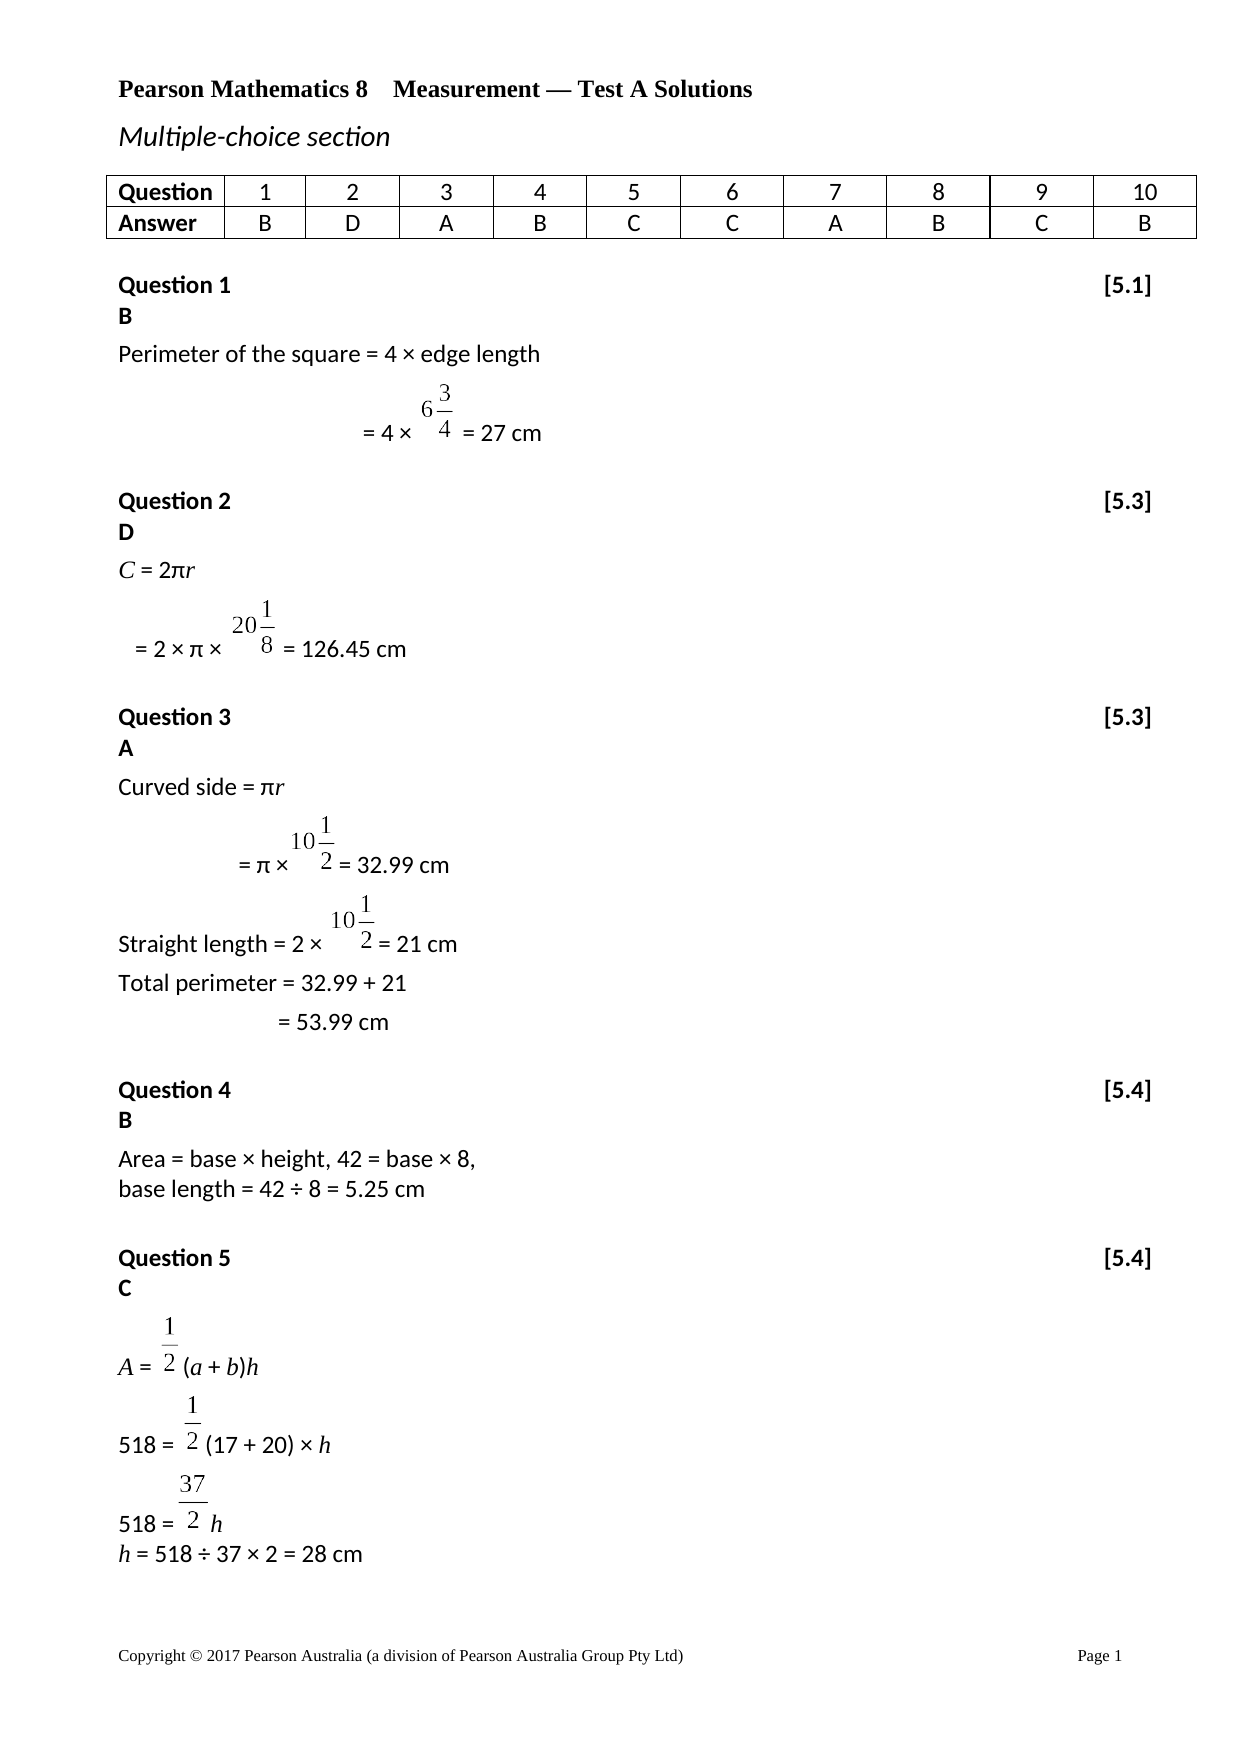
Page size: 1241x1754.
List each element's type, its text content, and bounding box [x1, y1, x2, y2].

table_header Question [107, 176, 224, 206]
table_header 5 [587, 176, 680, 206]
text A = (a + b)h [118, 1311, 1122, 1381]
text Straight length = 2 × = 21 cm [118, 888, 1122, 958]
table_cell A [400, 207, 493, 238]
subtitle Question 4 [5.4] [118, 1074, 1122, 1104]
table_cell B [225, 207, 305, 238]
table_header 1 [225, 176, 305, 206]
subtitle Question 2 [5.3] [118, 485, 1122, 516]
table_cell A [784, 207, 886, 238]
subtitle Question 5 [5.4] [118, 1242, 1122, 1272]
text 518 =h h = 518 ÷ 37 × 2 = 28 cm [118, 1468, 1122, 1569]
table_cell C [991, 207, 1093, 238]
text = 2 × π × = 126.45 cm [118, 593, 1122, 664]
table_header 6 [681, 176, 783, 206]
table_cell D [306, 207, 399, 238]
text A [118, 732, 1122, 762]
subtitle Question 3 [5.3] [118, 701, 1122, 732]
table_cell B [494, 207, 586, 238]
table_cell B [1094, 207, 1196, 238]
table_cell C [587, 207, 680, 238]
text Curved side = πr [118, 771, 1122, 801]
text Area = base × height, 42 = base × 8, base length = 42 ÷ 8 = 5.25 cm [118, 1143, 1122, 1204]
text C = 2πr [118, 555, 1122, 585]
text = π ×= 32.99 cm [118, 809, 1122, 880]
text Perimeter of the square = 4 × edge length [118, 339, 1122, 369]
table_cell C [681, 207, 783, 238]
table_header 7 [784, 176, 886, 206]
text C [118, 1272, 1122, 1303]
table_header 9 [991, 176, 1093, 206]
text B [118, 1104, 1122, 1135]
text 518 = (17 + 20) × h [118, 1390, 1122, 1460]
table_cell B [887, 207, 989, 238]
subtitle Multiple-choice section [118, 118, 1122, 154]
text D [118, 516, 1122, 546]
text = 53.99 cm [118, 1006, 1122, 1036]
text Total perimeter = 32.99 + 21 [118, 967, 1122, 997]
table_header 4 [494, 176, 586, 206]
table_header 8 [887, 176, 989, 206]
table_cell Answer [107, 207, 224, 238]
text = 4 × = 27 cm [118, 377, 1122, 448]
text B [118, 300, 1122, 330]
table_header 3 [400, 176, 493, 206]
table_header 10 [1094, 176, 1196, 206]
subtitle Question 1 [5.1] [118, 269, 1122, 300]
table_header 2 [306, 176, 399, 206]
